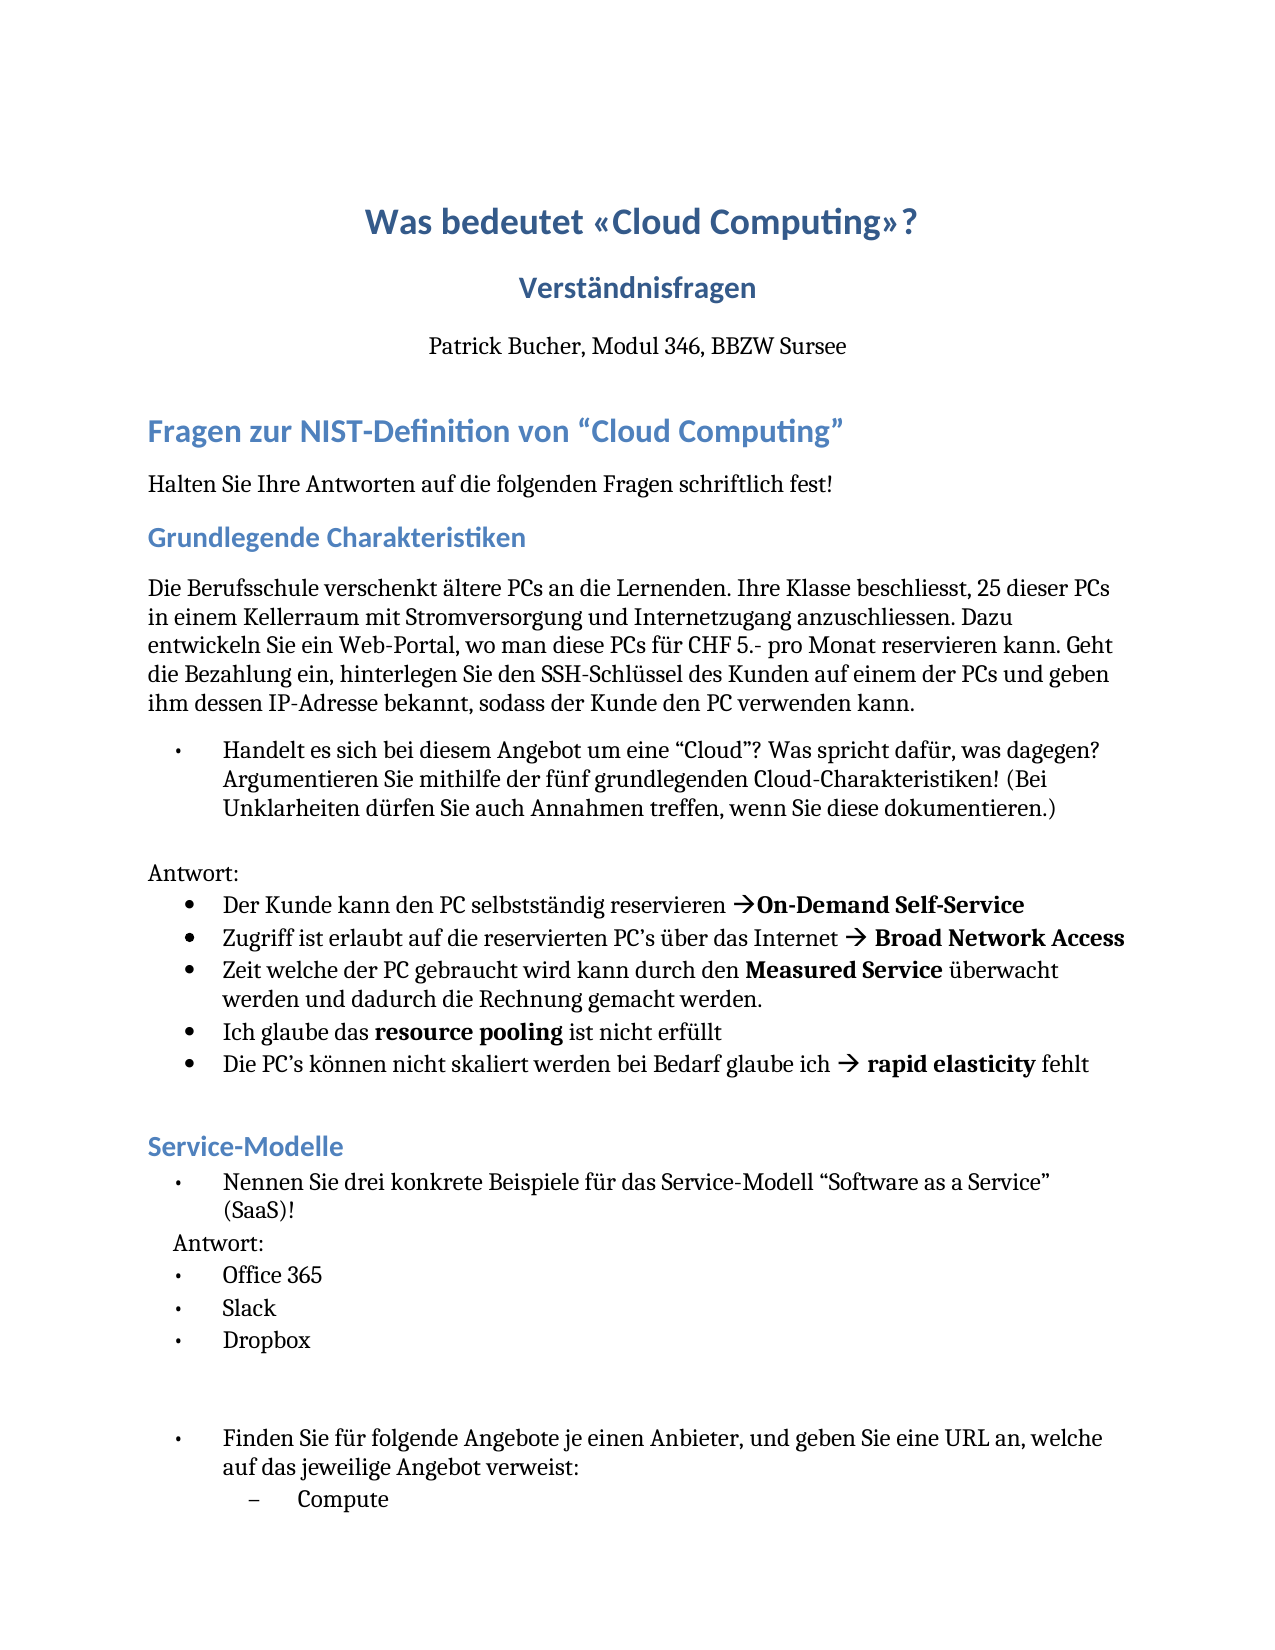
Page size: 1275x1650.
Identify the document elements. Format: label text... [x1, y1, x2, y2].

list Nennen Sie drei konkrete Beispiele für das Service-Modell “Software as a Service” (SaaS)! [173, 1168, 1127, 1225]
list Zugriff ist erlaubt auf die reservierten PC’s über das Internet Broad Network Access [185, 924, 1127, 952]
subtitle Verständnisfragen [148, 268, 1127, 307]
text Antwort: [148, 859, 1127, 887]
list Dropbox [173, 1326, 1127, 1355]
text Halten Sie Ihre Antworten auf die folgenden Fragen schriftlich fest! [148, 470, 1127, 498]
title Was bedeutet «Cloud Computing»? [148, 198, 1127, 243]
list Handelt es sich bei diesem Angebot um eine “Cloud”? Was spricht dafür, was dagegen? Argumentieren Sie mithilfe der fünf grundlegenden Cloud-Charakteristiken! (Bei Unklarheiten dürfen Sie auch Annahmen treffen, wenn Sie diese dokumentieren.) [173, 736, 1127, 822]
list Compute [248, 1485, 1127, 1514]
text Die Berufsschule verschenkt ältere PCs an die Lernenden. Ihre Klasse beschliesst, 25 dieser PCs in einem Kellerraum mit Stromversorgung und Internetzugang anzuschliessen. Dazu entwickeln Sie ein Web-Portal, wo man diese PCs für CHF 5.- pro Monat reservieren kann. Geht die Bezahlung ein, hinterlegen Sie den SSH-Schlüssel des Kunden auf einem der PCs und geben ihm dessen IP-Adresse bekannt, sodass der Kunde den PC verwenden kann. [148, 574, 1127, 717]
subtitle Fragen zur NIST-Definition von “Cloud Computing” [148, 410, 1127, 451]
text Patrick Bucher, Modul 346, BBZW Sursee [148, 332, 1127, 360]
list Zeit welche der PC gebraucht wird kann durch den Measured Service überwacht werden und dadurch die Rechnung gemacht werden. [185, 956, 1127, 1014]
list Der Kunde kann den PC selbstständig reservieren On-Demand Self-Service [185, 891, 1127, 920]
subtitle Service-Modelle [148, 1128, 1127, 1164]
list Die PC’s können nicht skaliert werden bei Bedarf glaube ich rapid elasticity fehlt [185, 1050, 1127, 1107]
list Finden Sie für folgende Angebote je einen Anbieter, und geben Sie eine URL an, welche auf das jeweilige Angebot verweist: [173, 1424, 1127, 1481]
list Slack [173, 1294, 1127, 1323]
list Ich glaube das resource pooling ist nicht erfüllt [185, 1017, 1127, 1046]
subtitle Grundlegende Charakteristiken [148, 519, 1127, 555]
text Antwort: [173, 1229, 1127, 1258]
list Office 365 [173, 1261, 1127, 1290]
